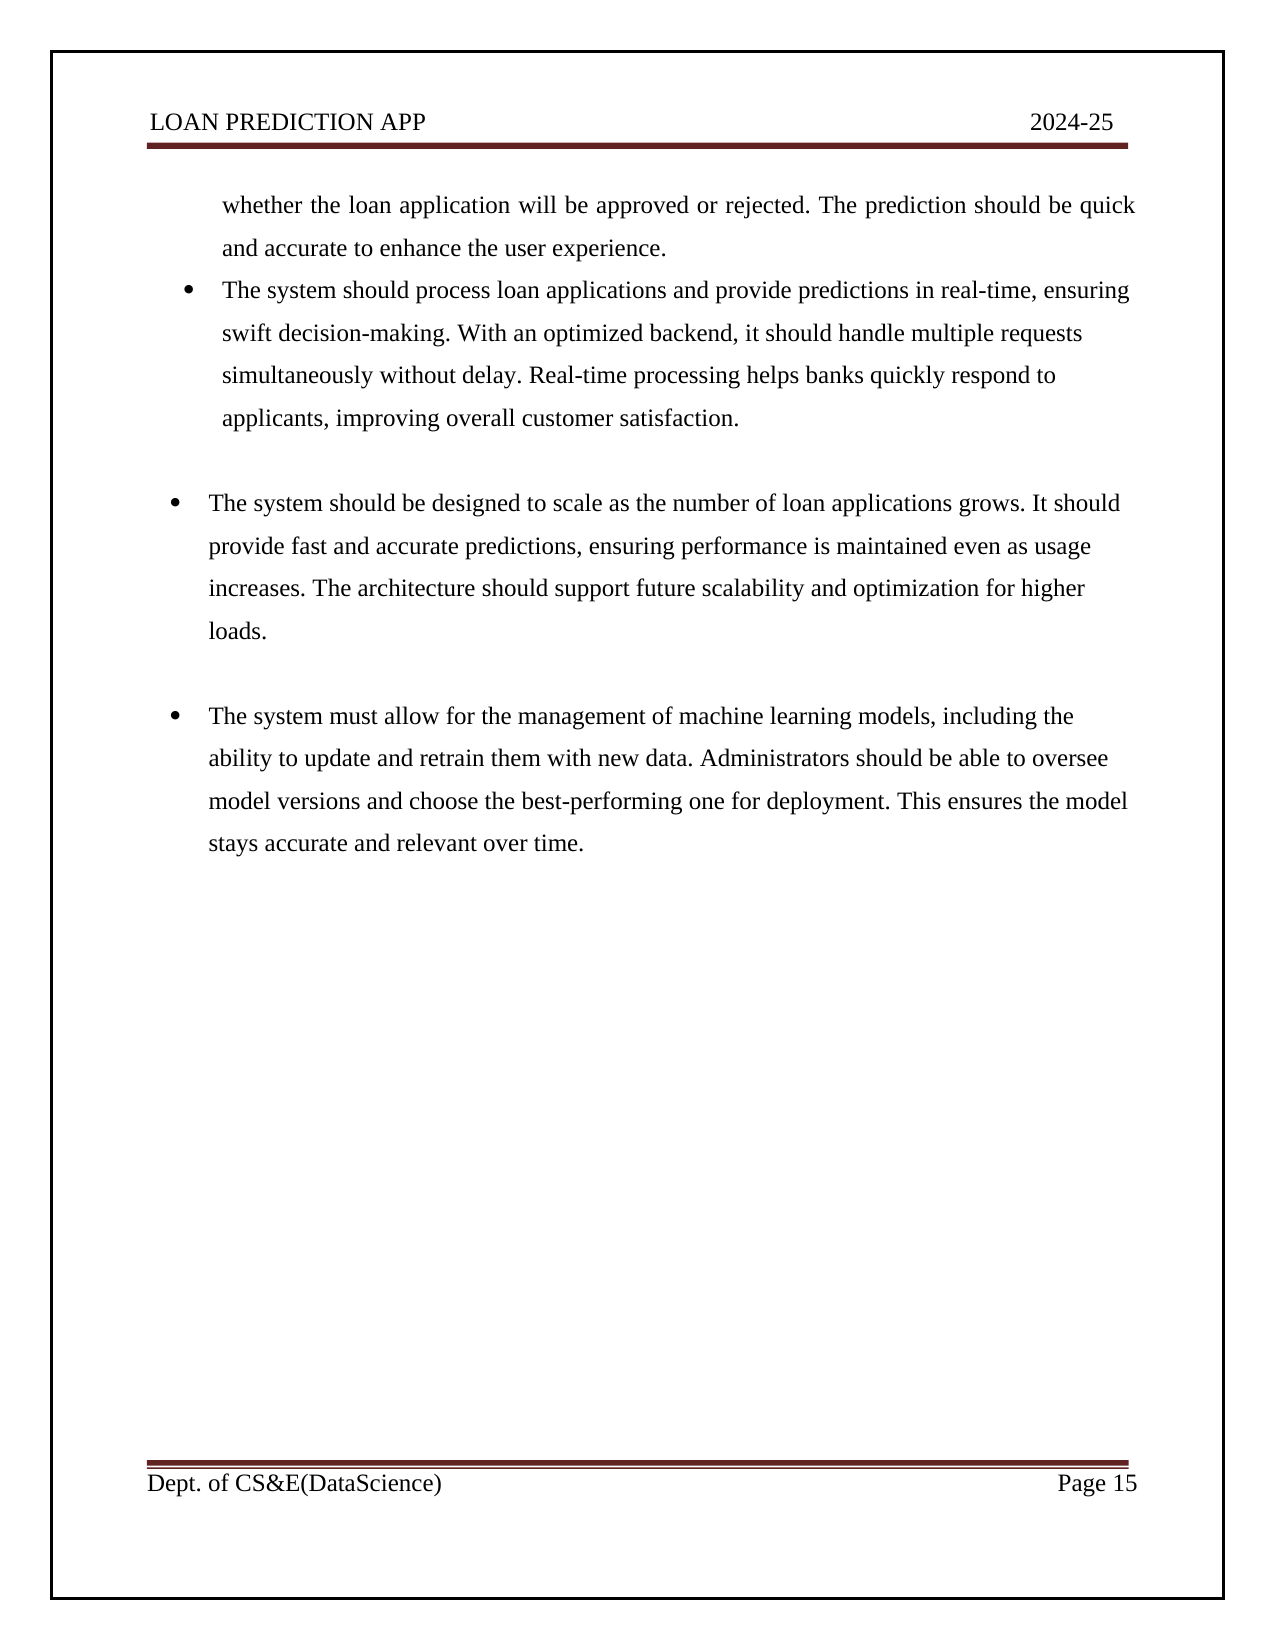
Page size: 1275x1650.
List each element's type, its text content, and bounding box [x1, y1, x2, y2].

list The system should process loan applications and provide predictions in real-time, ensuring swift decision-making. With an optimized backend, it should handle multiple requests simultaneously without delay. Real-time processing helps banks quickly respond to applicants, improving overall customer satisfaction. [184, 276, 1137, 432]
list The system should be designed to scale as the number of loan applications grows. It should provide fast and accurate predictions, ensuring performance is maintained even as usage increases. The architecture should support future scalability and optimization for higher loads. [171, 488, 1137, 644]
list whether the loan application will be approved or rejected. The prediction should be quick and accurate to enhance the user experience. [222, 191, 1137, 262]
list The system must allow for the management of machine learning models, including the ability to update and retrain them with new data. Administrators should be able to oversee model versions and choose the best-performing one for deployment. This ensures the model stays accurate and relevant over time. [171, 701, 1137, 857]
